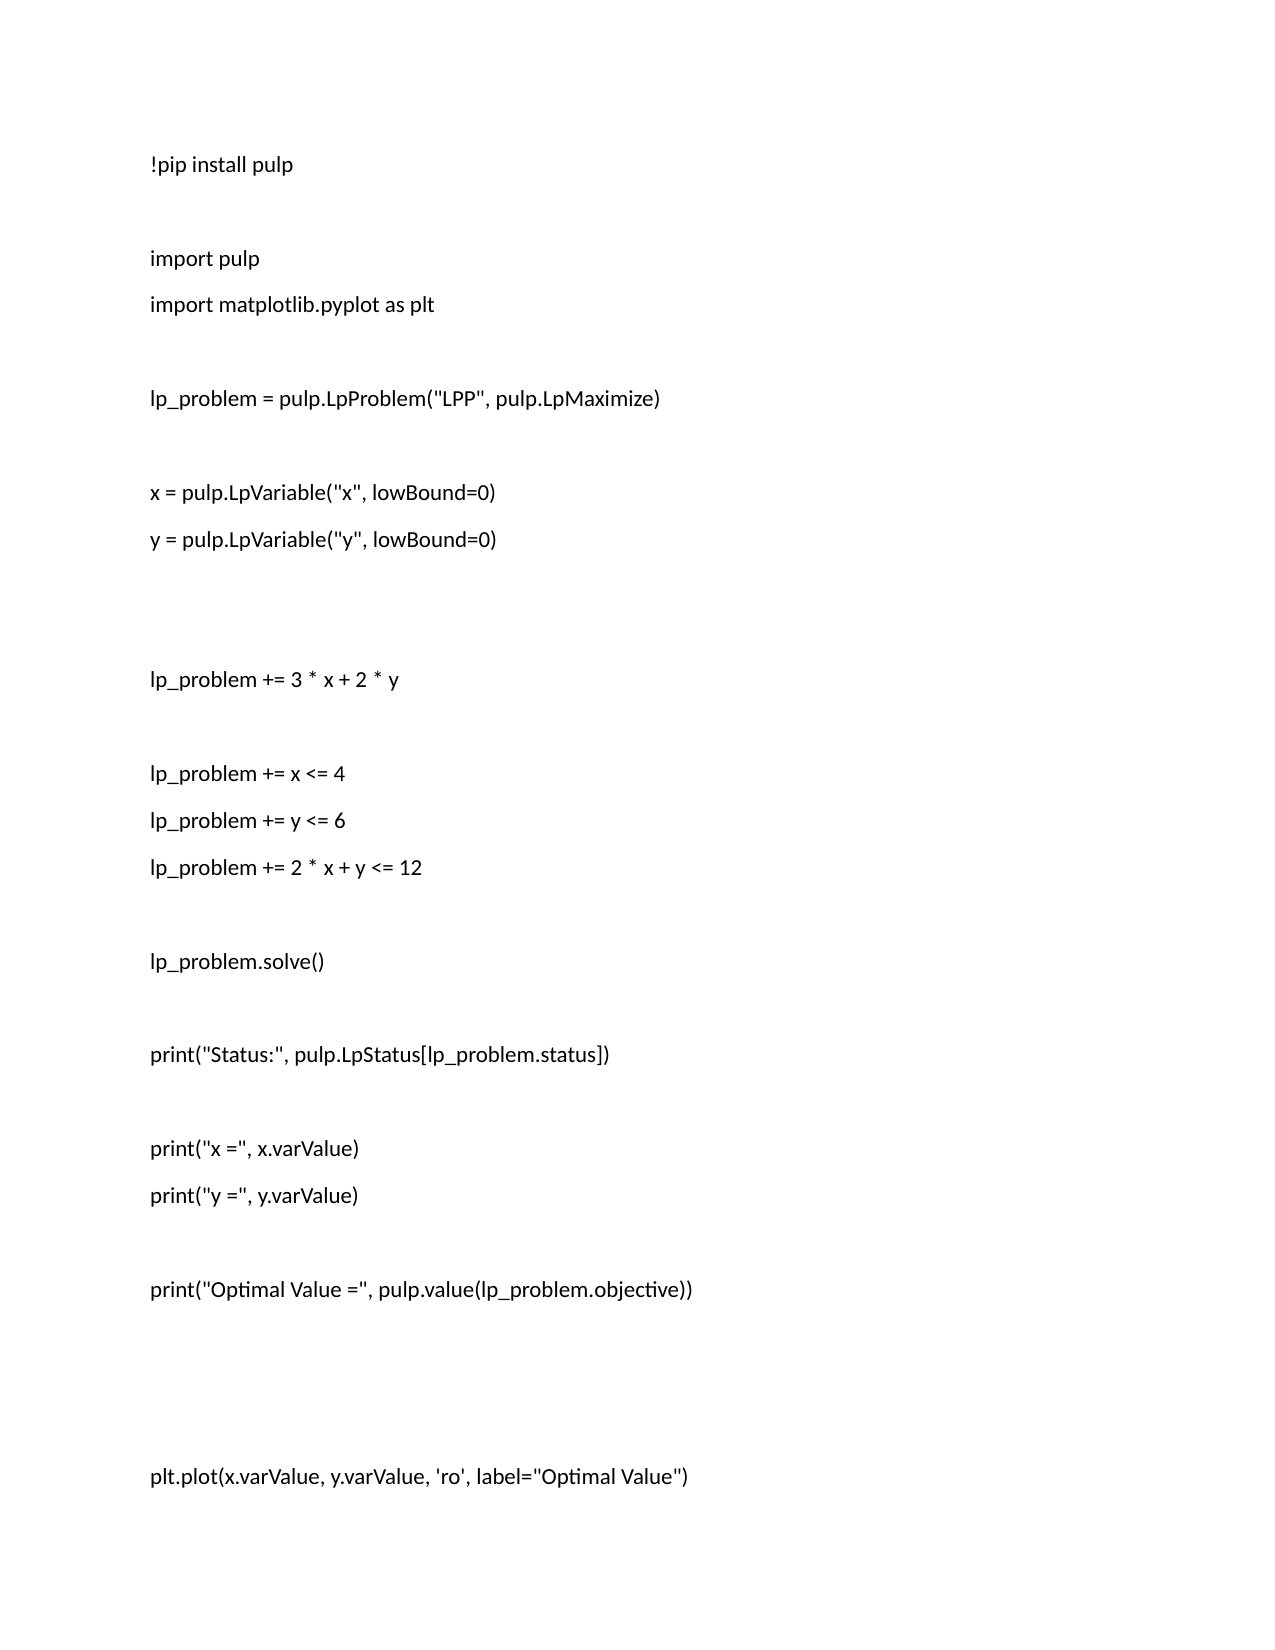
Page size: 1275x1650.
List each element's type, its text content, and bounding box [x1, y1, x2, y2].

text lp_problem += 2 * x + y <= 12 [150, 853, 1125, 881]
text plt.plot(x.varValue, y.varValue, 'ro', label="Optimal Value") [150, 1462, 1125, 1491]
text lp_problem = pulp.LpProblem("LPP", pulp.LpMaximize) [150, 384, 1125, 412]
text lp_problem += y <= 6 [150, 806, 1125, 834]
text y = pulp.LpVariable("y", lowBound=0) [150, 525, 1125, 553]
text print("y =", y.varValue) [150, 1181, 1125, 1209]
text lp_problem += x <= 4 [150, 759, 1125, 787]
text !pip install pulp [150, 150, 1125, 178]
text import matplotlib.pyplot as plt [150, 291, 1125, 319]
text print("x =", x.varValue) [150, 1134, 1125, 1162]
text x = pulp.LpVariable("x", lowBound=0) [150, 478, 1125, 506]
text lp_problem += 3 * x + 2 * y [150, 666, 1125, 694]
text import pulp [150, 244, 1125, 272]
text print("Status:", pulp.LpStatus[lp_problem.status]) [150, 1041, 1125, 1069]
text lp_problem.solve() [150, 947, 1125, 975]
text print("Optimal Value =", pulp.value(lp_problem.objective)) [150, 1275, 1125, 1303]
